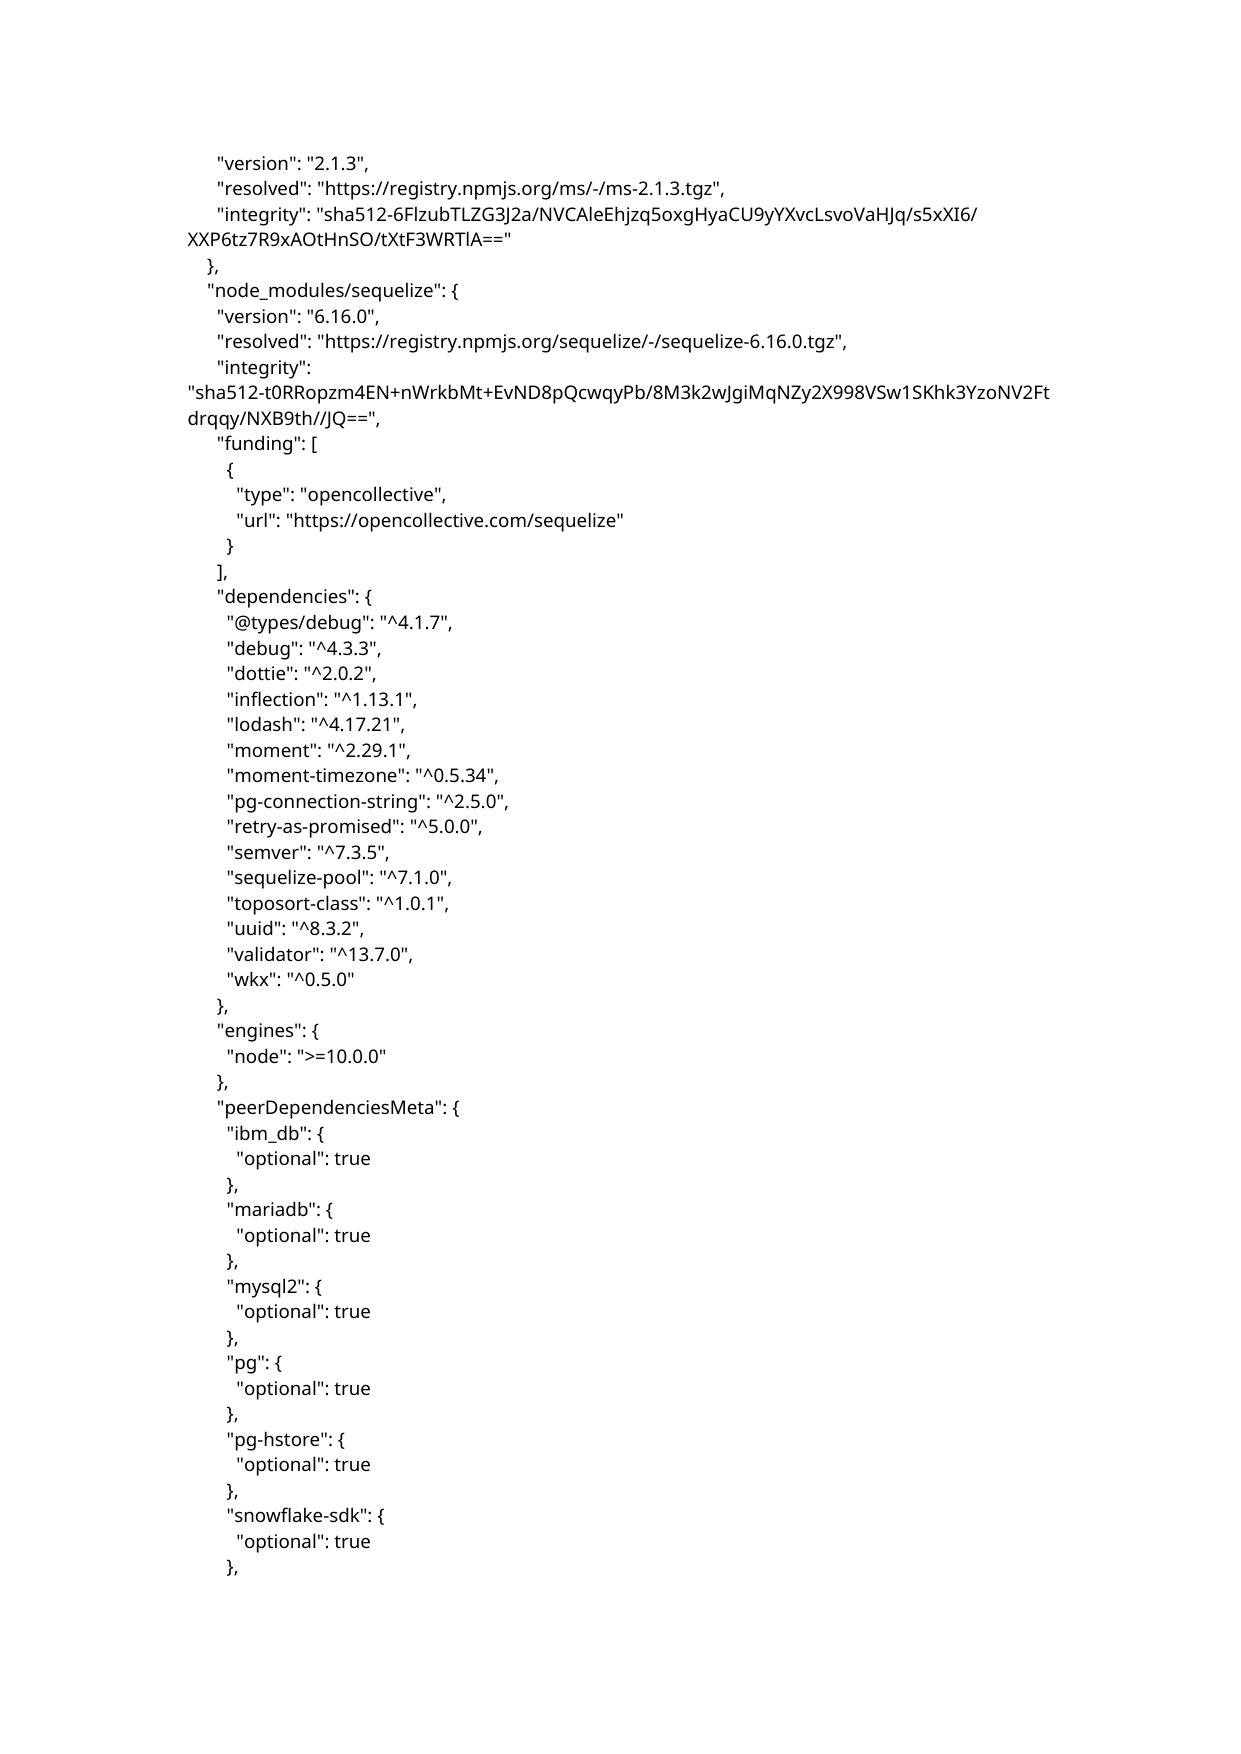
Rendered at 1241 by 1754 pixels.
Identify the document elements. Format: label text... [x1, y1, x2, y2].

text "dottie": "^2.0.2", [187, 660, 1053, 686]
text { [187, 456, 1053, 482]
text "inflection": "^1.13.1", [187, 686, 1053, 711]
text "integrity": "sha512-t0RRopzm4EN+nWrkbMt+EvND8pQcwqyPb/8M3k2wJgiMqNZy2X998VSw1SKhk3YzoNV2Ftdrqqy/NXB9th//JQ==", [187, 354, 1053, 431]
text "@types/debug": "^4.1.7", [187, 609, 1053, 635]
text "optional": true [187, 1452, 1053, 1477]
text "debug": "^4.3.3", [187, 635, 1053, 660]
text "optional": true [187, 1222, 1053, 1247]
text "uuid": "^8.3.2", [187, 916, 1053, 941]
text "snowflake-sdk": { [187, 1503, 1053, 1528]
text ], [187, 558, 1053, 584]
text "optional": true [187, 1375, 1053, 1401]
text "integrity": "sha512-6FlzubTLZG3J2a/NVCAleEhjzq5oxgHyaCU9yYXvcLsvoVaHJq/s5xXI6/XXP6tz7R9xAOtHnSO/tXtF3WRTlA==" [187, 201, 1053, 252]
text "toposort-class": "^1.0.1", [187, 890, 1053, 916]
text "optional": true [187, 1528, 1053, 1554]
text }, [187, 1171, 1053, 1196]
text "pg": { [187, 1349, 1053, 1375]
text "lodash": "^4.17.21", [187, 711, 1053, 737]
text "ibm_db": { [187, 1120, 1053, 1145]
text }, [187, 1477, 1053, 1503]
text }, [187, 1401, 1053, 1426]
text "type": "opencollective", [187, 482, 1053, 507]
text "funding": [ [187, 431, 1053, 456]
text }, [187, 252, 1053, 278]
text "optional": true [187, 1298, 1053, 1324]
text "node": ">=10.0.0" [187, 1043, 1053, 1069]
text "node_modules/sequelize": { [187, 278, 1053, 303]
text "pg-hstore": { [187, 1426, 1053, 1452]
text "retry-as-promised": "^5.0.0", [187, 813, 1053, 839]
text "mysql2": { [187, 1273, 1053, 1298]
text "version": "6.16.0", [187, 303, 1053, 329]
text "peerDependenciesMeta": { [187, 1094, 1053, 1120]
text "dependencies": { [187, 584, 1053, 609]
text "engines": { [187, 1018, 1053, 1043]
text }, [187, 1069, 1053, 1094]
text "wkx": "^0.5.0" [187, 967, 1053, 992]
text "validator": "^13.7.0", [187, 941, 1053, 967]
text "pg-connection-string": "^2.5.0", [187, 788, 1053, 813]
text "url": "https://opencollective.com/sequelize" [187, 507, 1053, 533]
text } [187, 533, 1053, 558]
text "semver": "^7.3.5", [187, 839, 1053, 864]
text "resolved": "https://registry.npmjs.org/ms/-/ms-2.1.3.tgz", [187, 176, 1053, 201]
text "moment-timezone": "^0.5.34", [187, 762, 1053, 788]
text "moment": "^2.29.1", [187, 737, 1053, 762]
text "optional": true [187, 1145, 1053, 1171]
text "sequelize-pool": "^7.1.0", [187, 864, 1053, 890]
text }, [187, 992, 1053, 1018]
text "version": "2.1.3", [187, 150, 1053, 176]
text "resolved": "https://registry.npmjs.org/sequelize/-/sequelize-6.16.0.tgz", [187, 329, 1053, 354]
text }, [187, 1554, 1053, 1579]
text }, [187, 1247, 1053, 1273]
text "mariadb": { [187, 1196, 1053, 1222]
text }, [187, 1324, 1053, 1349]
